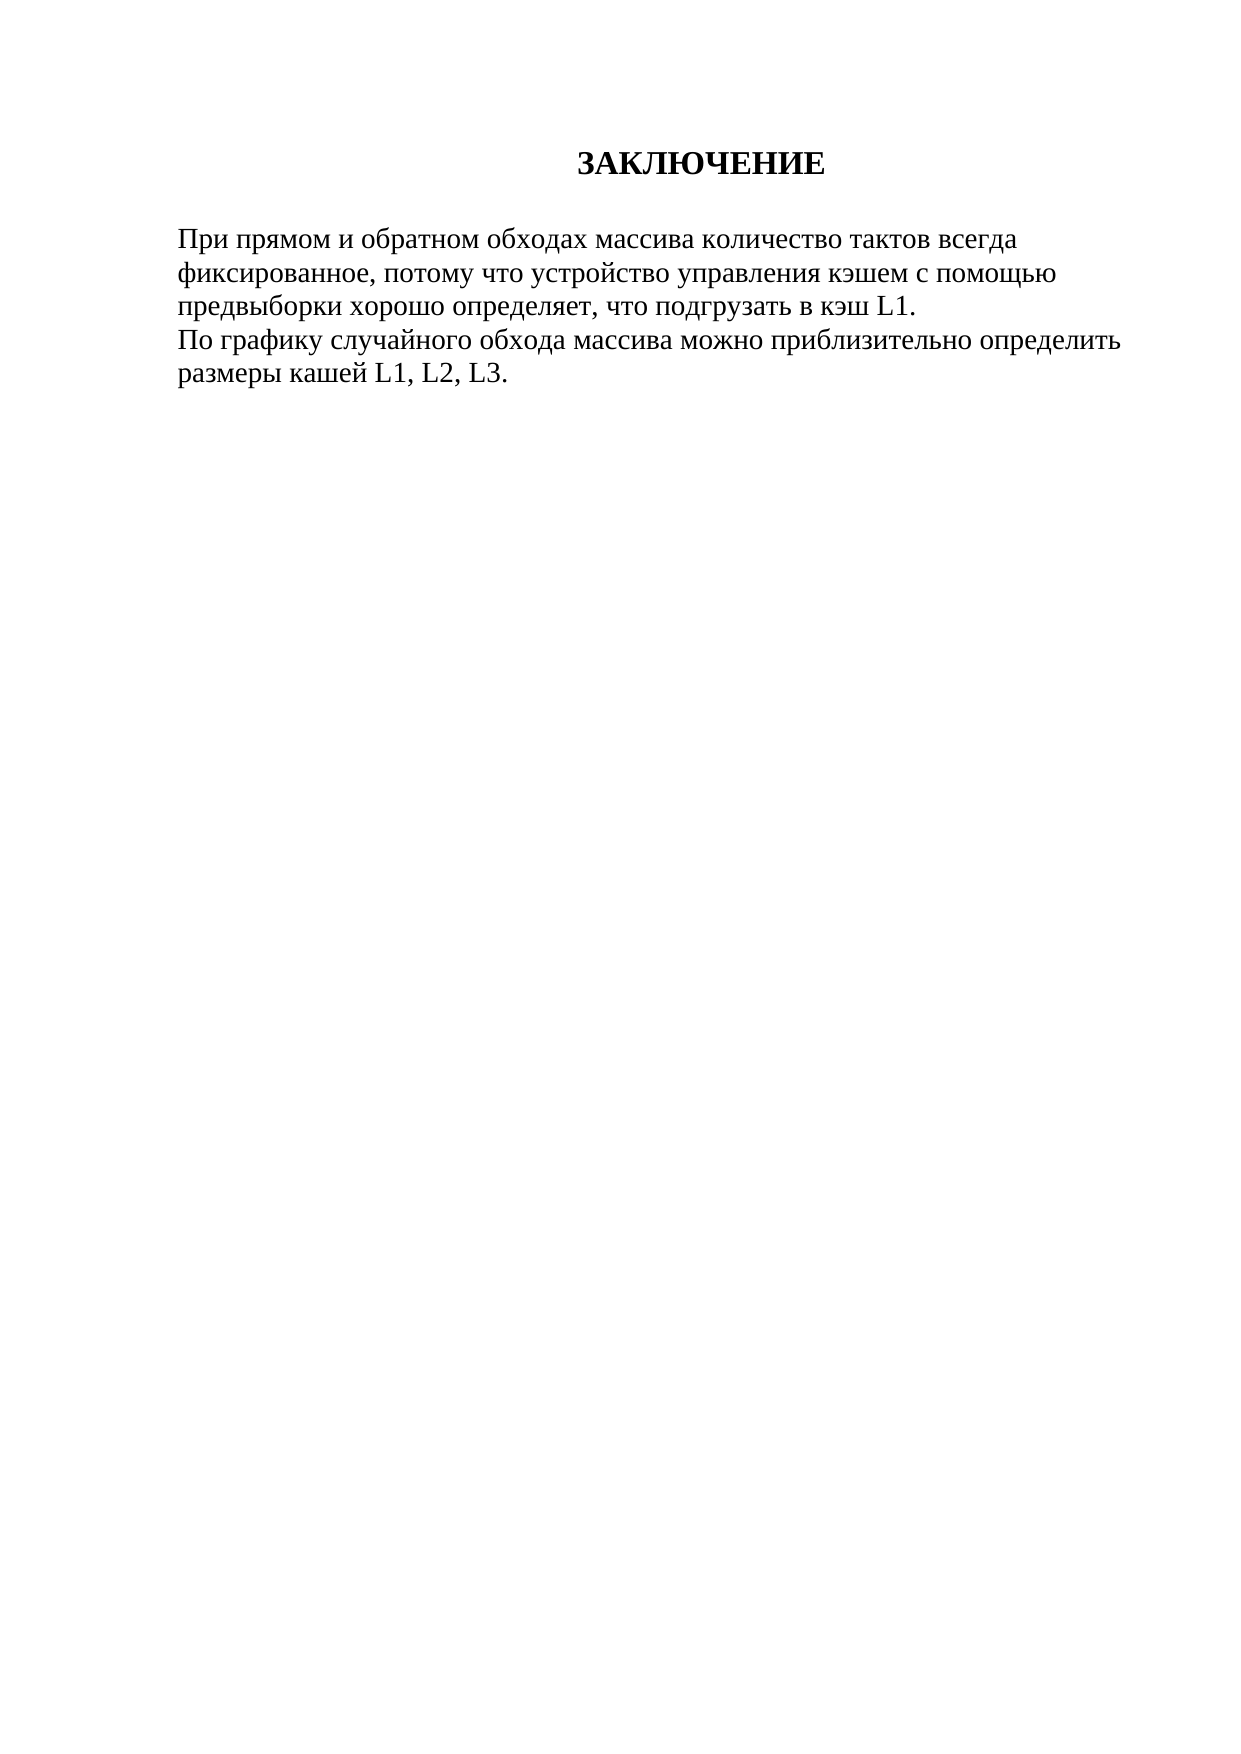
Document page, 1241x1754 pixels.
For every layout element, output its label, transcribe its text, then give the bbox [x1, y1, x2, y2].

text По графику случайного обхода массива можно приблизительно определить размеры кашей L1, L2, L3. [177, 322, 1152, 389]
text При прямом и обратном обходах массива количество тактов всегда фиксированное, потому что устройство управления кэшем с помощью предвыборки хорошо определяет, что подгрузать в кэш L1. [177, 221, 1152, 322]
subtitle ЗАКЛЮЧЕНИЕ [177, 143, 1152, 181]
